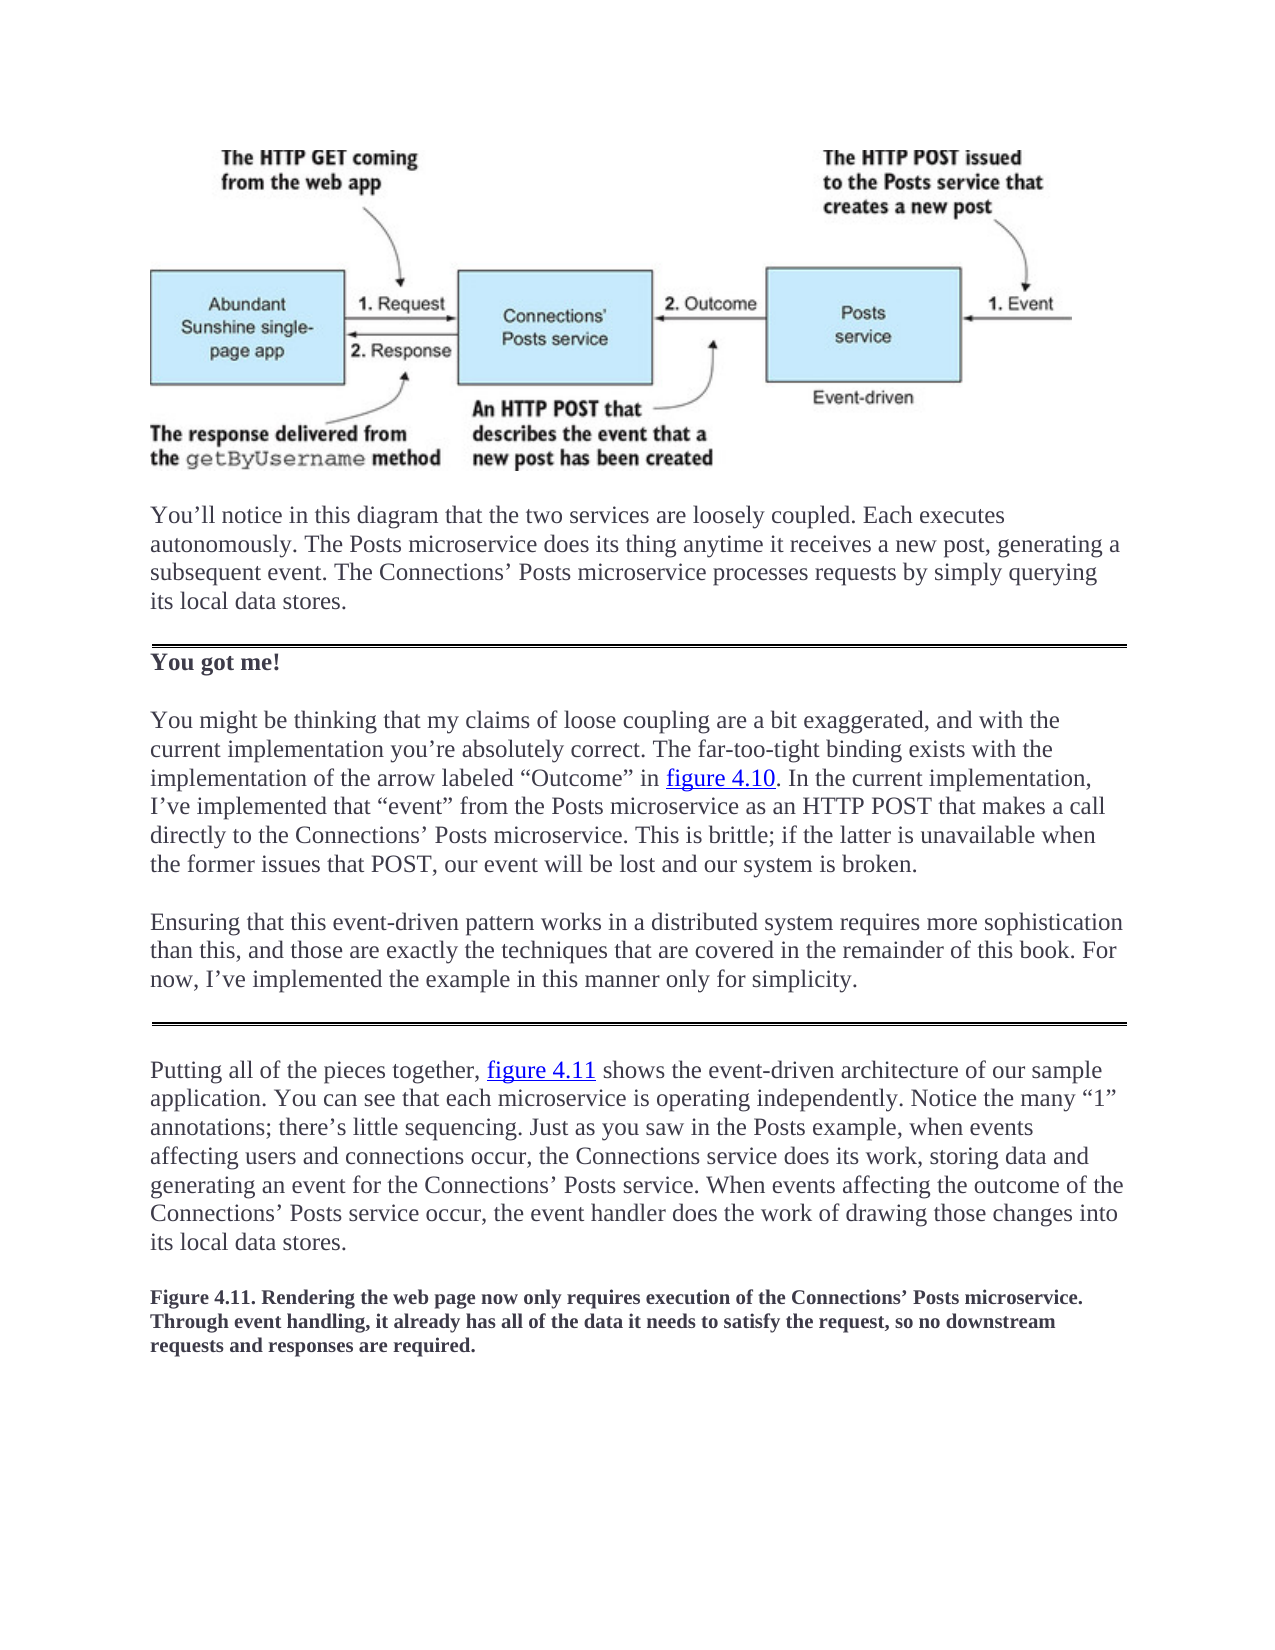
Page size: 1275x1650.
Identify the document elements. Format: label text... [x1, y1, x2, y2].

text You got me! [150, 647, 1125, 676]
text Ensuring that this event-driven pattern works in a distributed system requires more sophistication than this, and those are exactly the techniques that are covered in the remainder of this book. For now, I’ve implemented the example in this manner only for simplicity. [150, 907, 1125, 993]
text You might be thinking that my claims of loose coupling are a bit exaggerated, and with the current implementation you’re absolutely correct. The far-too-tight binding exists with the implementation of the arrow labeled “Outcome” in figure 4.10. In the current implementation, I’ve implemented that “event” from the Posts microservice as an HTTP POST that makes a call directly to the Connections’ Posts microservice. This is brittle; if the latter is unavailable when the former issues that POST, our event will be lost and our system is broken. [150, 705, 1125, 878]
text You’ll notice in this diagram that the two services are loosely coupled. Each executes autonomously. The Posts microservice does its thing anytime it receives a new post, generating a subsequent event. The Connections’ Posts microservice processes requests by simply querying its local data stores. [150, 500, 1125, 615]
picture [150, 150, 1072, 471]
text Putting all of the pieces together, figure 4.11 shows the event-driven architecture of our sample application. You can see that each microservice is operating independently. Notice the many “1” annotations; there’s little sequencing. Just as you saw in the Posts example, when events affecting users and connections occur, the Connections service does its work, storing data and generating an event for the Connections’ Posts service. When events affecting the outcome of the Connections’ Posts service occur, the event handler does the work of drawing those changes into its local data stores. [150, 1055, 1125, 1256]
text Figure 4.11. Rendering the web page now only requires execution of the Connections’ Posts microservice. Through event handling, it already has all of the data it needs to satisfy the request, so no downstream requests and responses are required. [150, 1285, 1125, 1357]
